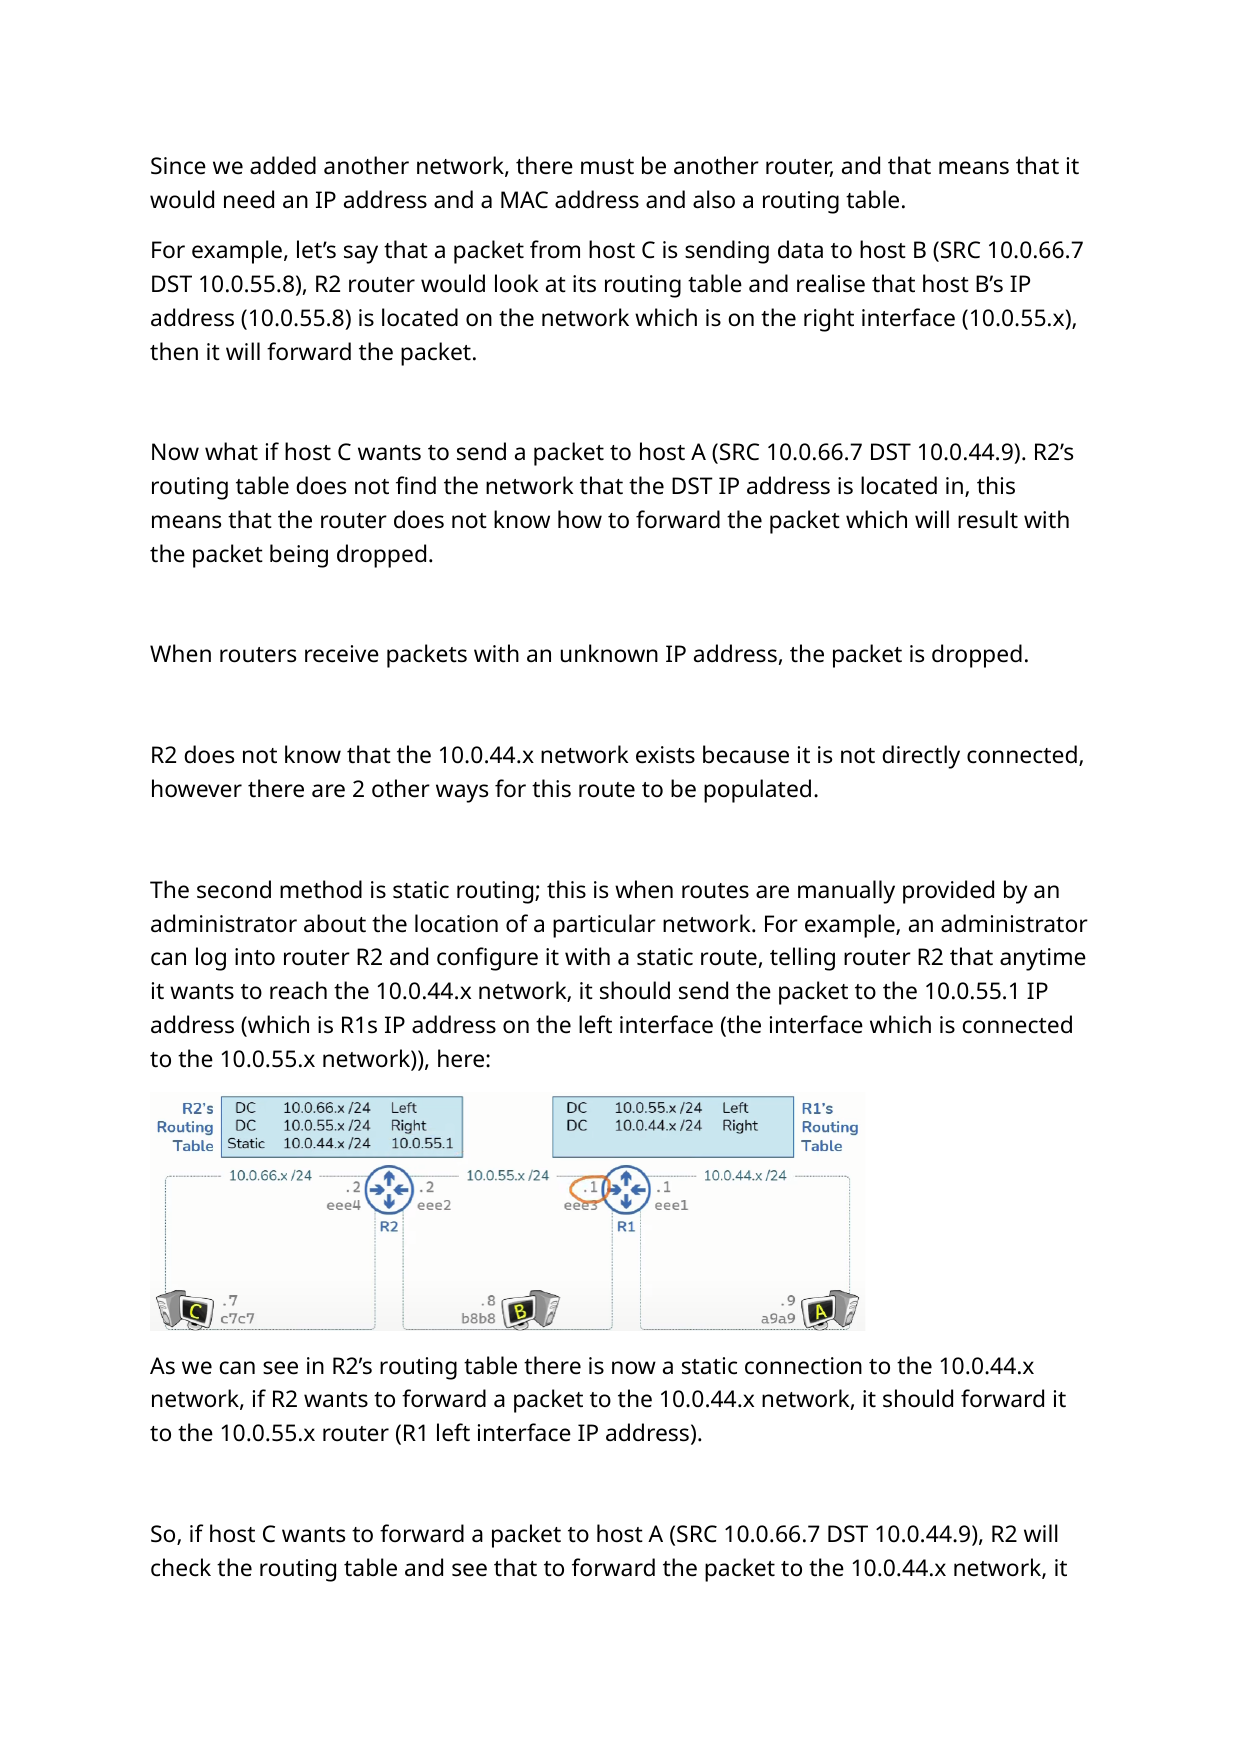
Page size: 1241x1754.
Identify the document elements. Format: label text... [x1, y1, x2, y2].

text Since we added another network, there must be another router, and that means that it would need an IP address and a MAC address and also a routing table. [150, 150, 1090, 215]
text The second method is static routing; this is when routes are manually provided by an administrator about the location of a particular network. For example, an administrator can log into router R2 and configure it with a static route, telling router R2 that anytime it wants to reach the 10.0.44.x network, it should send the packet to the 10.0.55.1 IP address (which is R1s IP address on the left interface (the interface which is connected to the 10.0.55.x network)), here: [150, 874, 1090, 1074]
picture [150, 1092, 866, 1331]
text R2 does not know that the 10.0.44.x network exists because it is not directly connected, however there are 2 other ways for this route to be populated. [150, 739, 1090, 804]
text For example, let’s say that a packet from host C is sending data to host B (SRC 10.0.66.7 DST 10.0.55.8), R2 router would look at its routing table and realise that host B’s IP address (10.0.55.8) is located on the network which is on the right interface (10.0.55.x), then it will forward the packet. [150, 234, 1090, 367]
text Now what if host C wants to send a packet to host A (SRC 10.0.66.7 DST 10.0.44.9). R2’s routing table does not find the network that the DST IP address is located in, this means that the router does not know how to forward the packet which will result with the packet being dropped. [150, 436, 1090, 569]
text When routers receive packets with an unknown IP address, the packet is dropped. [150, 638, 1090, 669]
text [150, 1518, 1090, 1583]
text As we can see in R2’s routing table there is now a static connection to the 10.0.44.x network, if R2 wants to forward a packet to the 10.0.44.x network, it should forward it to the 10.0.55.x router (R1 left interface IP address). [150, 1349, 1090, 1448]
